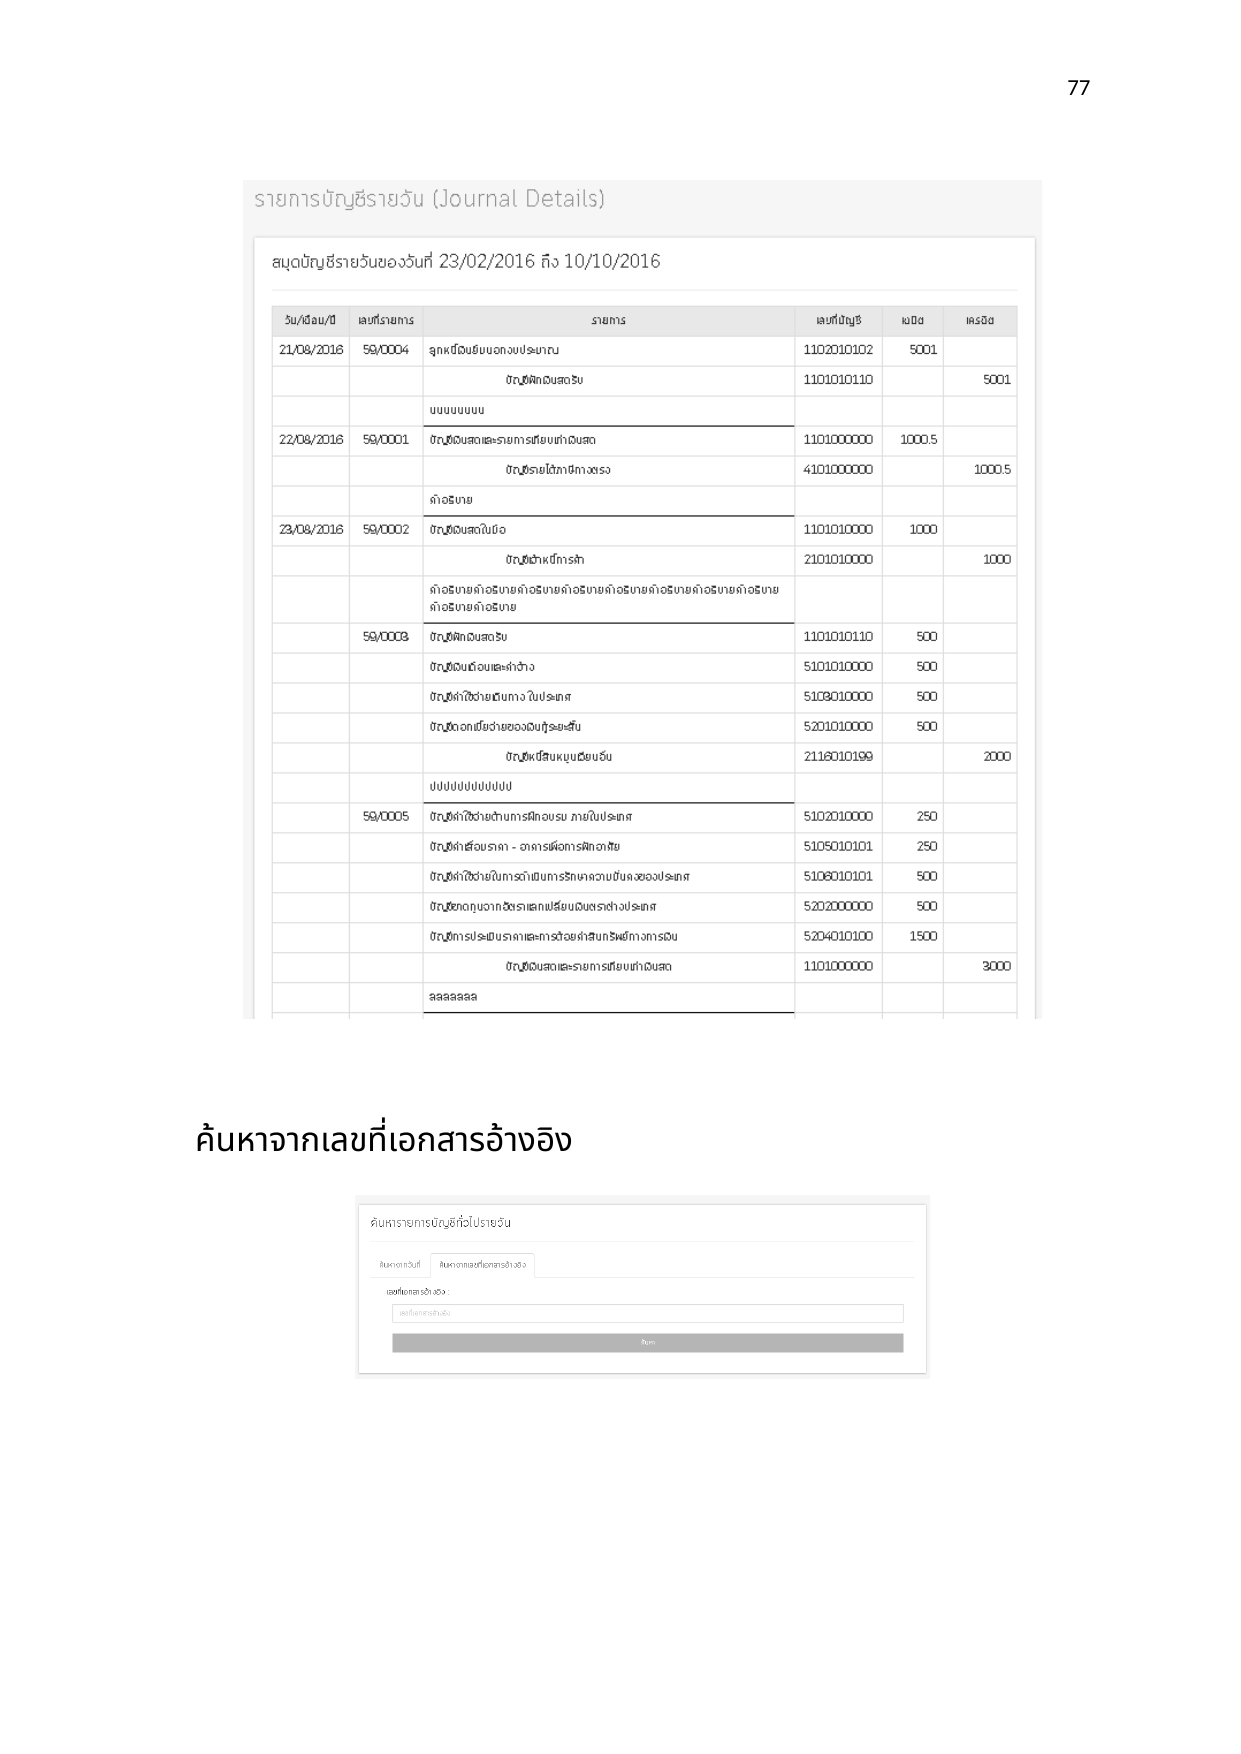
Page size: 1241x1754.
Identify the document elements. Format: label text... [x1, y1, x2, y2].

text ค้นหาจากเลขที่เอกสารอ้างอิง [195, 1116, 1090, 1167]
